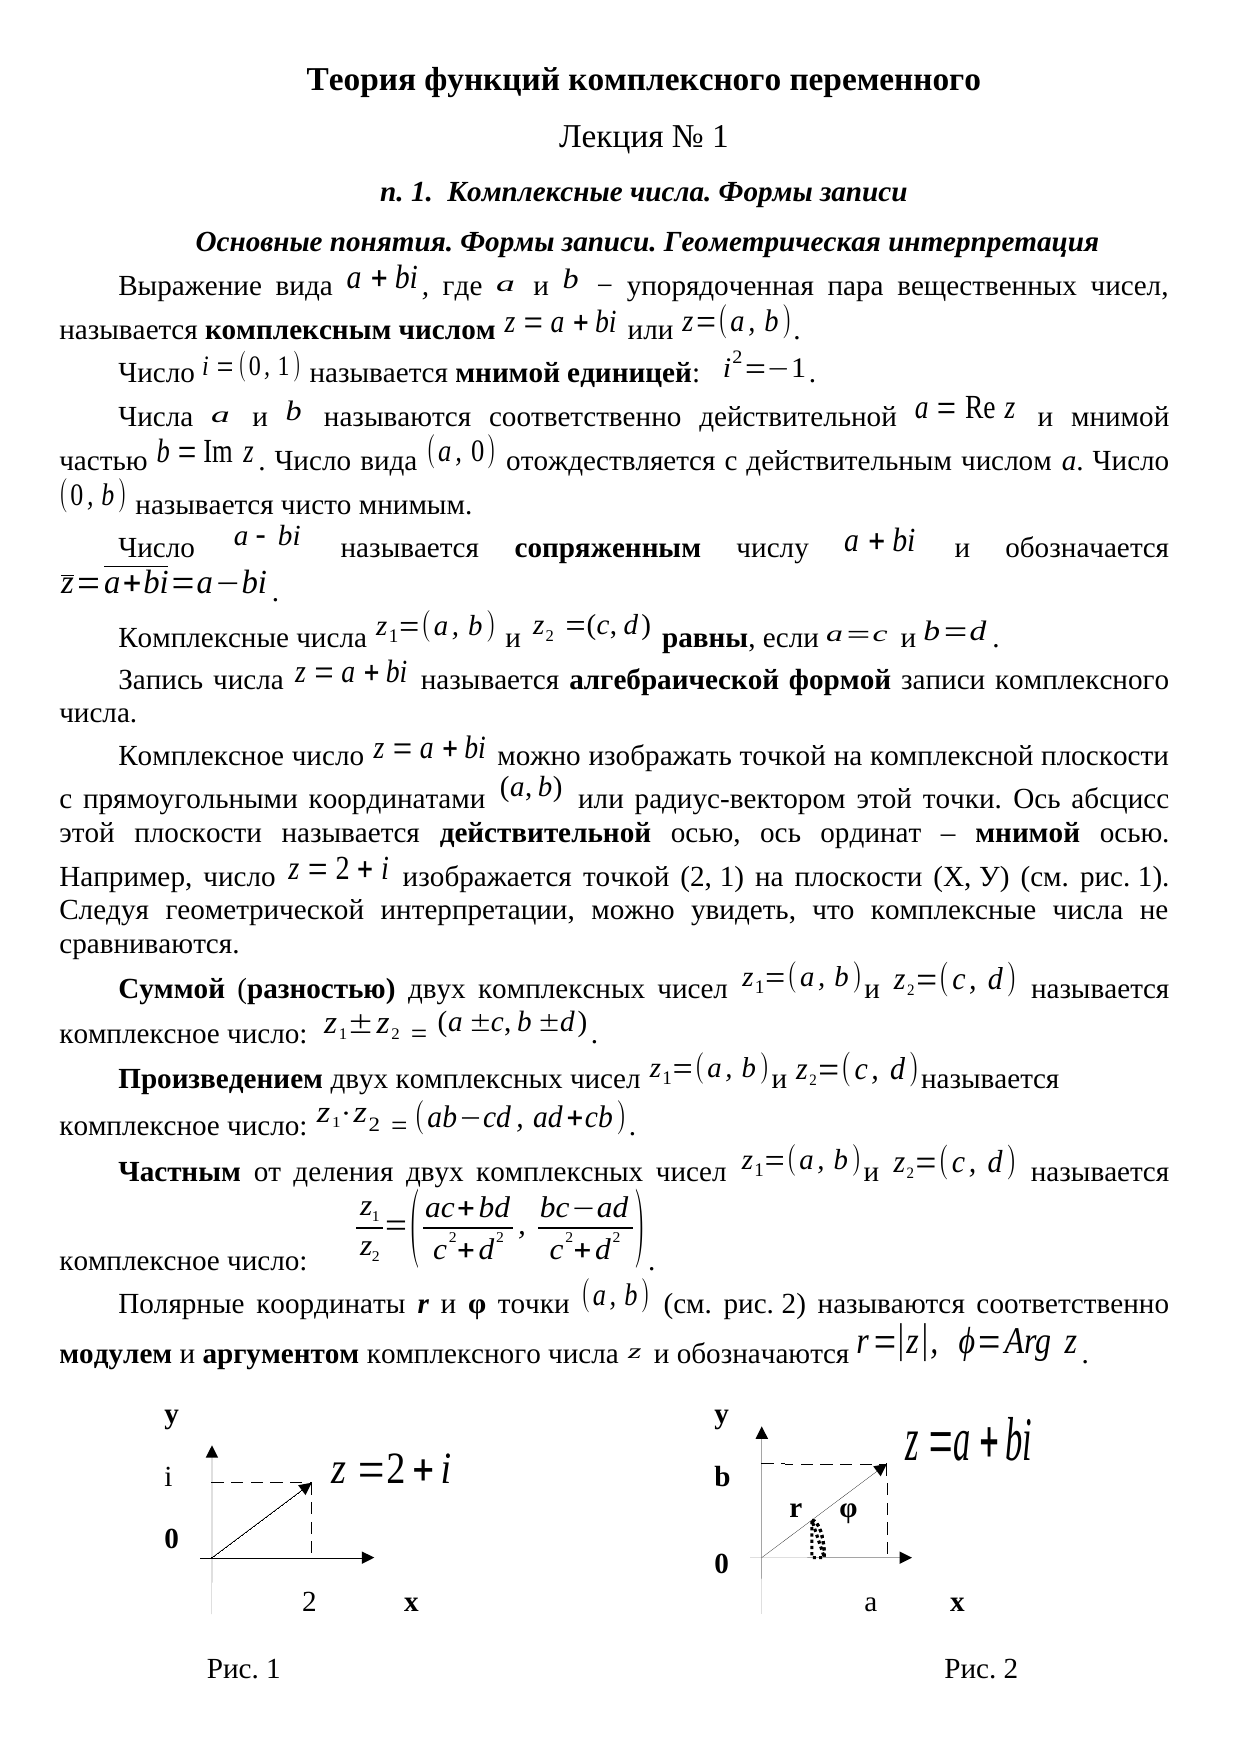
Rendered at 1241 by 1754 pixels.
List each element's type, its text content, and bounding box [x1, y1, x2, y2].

text Лекция № 1 [59, 117, 1169, 155]
text Теория функций комплексного переменного [59, 59, 1169, 97]
text Основные понятия. Формы записи. Геометрическая интерпретация [59, 224, 1169, 258]
text Комплексные числа и равны, если и . [59, 608, 1169, 653]
text Полярные координаты r и φ точки (см. рис. 2) называются соответственно модулем и аргументом комплексного числа и обозначаются . [59, 1276, 1169, 1370]
text Числа и называются соответственно действительной и мнимой частью . Число вида отождествляется с действительным числом a. число называется чисто мнимым. [59, 389, 1169, 520]
text Выражение вида , где и − упорядоченная пара вещественных чисел, называется комплексным числом или . [59, 258, 1169, 345]
text Комплексное число можно изображать точкой на комплексной плоскости с прямоугольными координатами или радиус-вектором этой точки. ось абсцисс этой плоскости называется действительной осью, ось ординат – мнимой осью. Например, число изображается точкой (2, 1) на плоскости (Х, У) (см. рис. 1). Следуя геометрической интерпретации, можно увидеть, что комплексные числа не сравниваются. [59, 729, 1169, 959]
text рис. 1 рис. 2 [207, 1652, 1169, 1685]
text Суммой (разностью) двух комплексных чисел и называется комплексное число: = . [59, 959, 1169, 1050]
text Произведением двух комплексных чисел и называется комплексное число: = . [59, 1050, 1169, 1142]
text п. 1. Комплексные числа. Формы записи [59, 174, 1169, 208]
text Число называется мнимой единицей: . [59, 345, 1169, 389]
text Частным от деления двух комплексных чисел и называется комплексное число: . [59, 1142, 1169, 1276]
text Число называется сопряженным числу и обозначается . [59, 520, 1169, 608]
text Запись числа называется алгебраической формой записи комплексного числа. [59, 653, 1169, 729]
